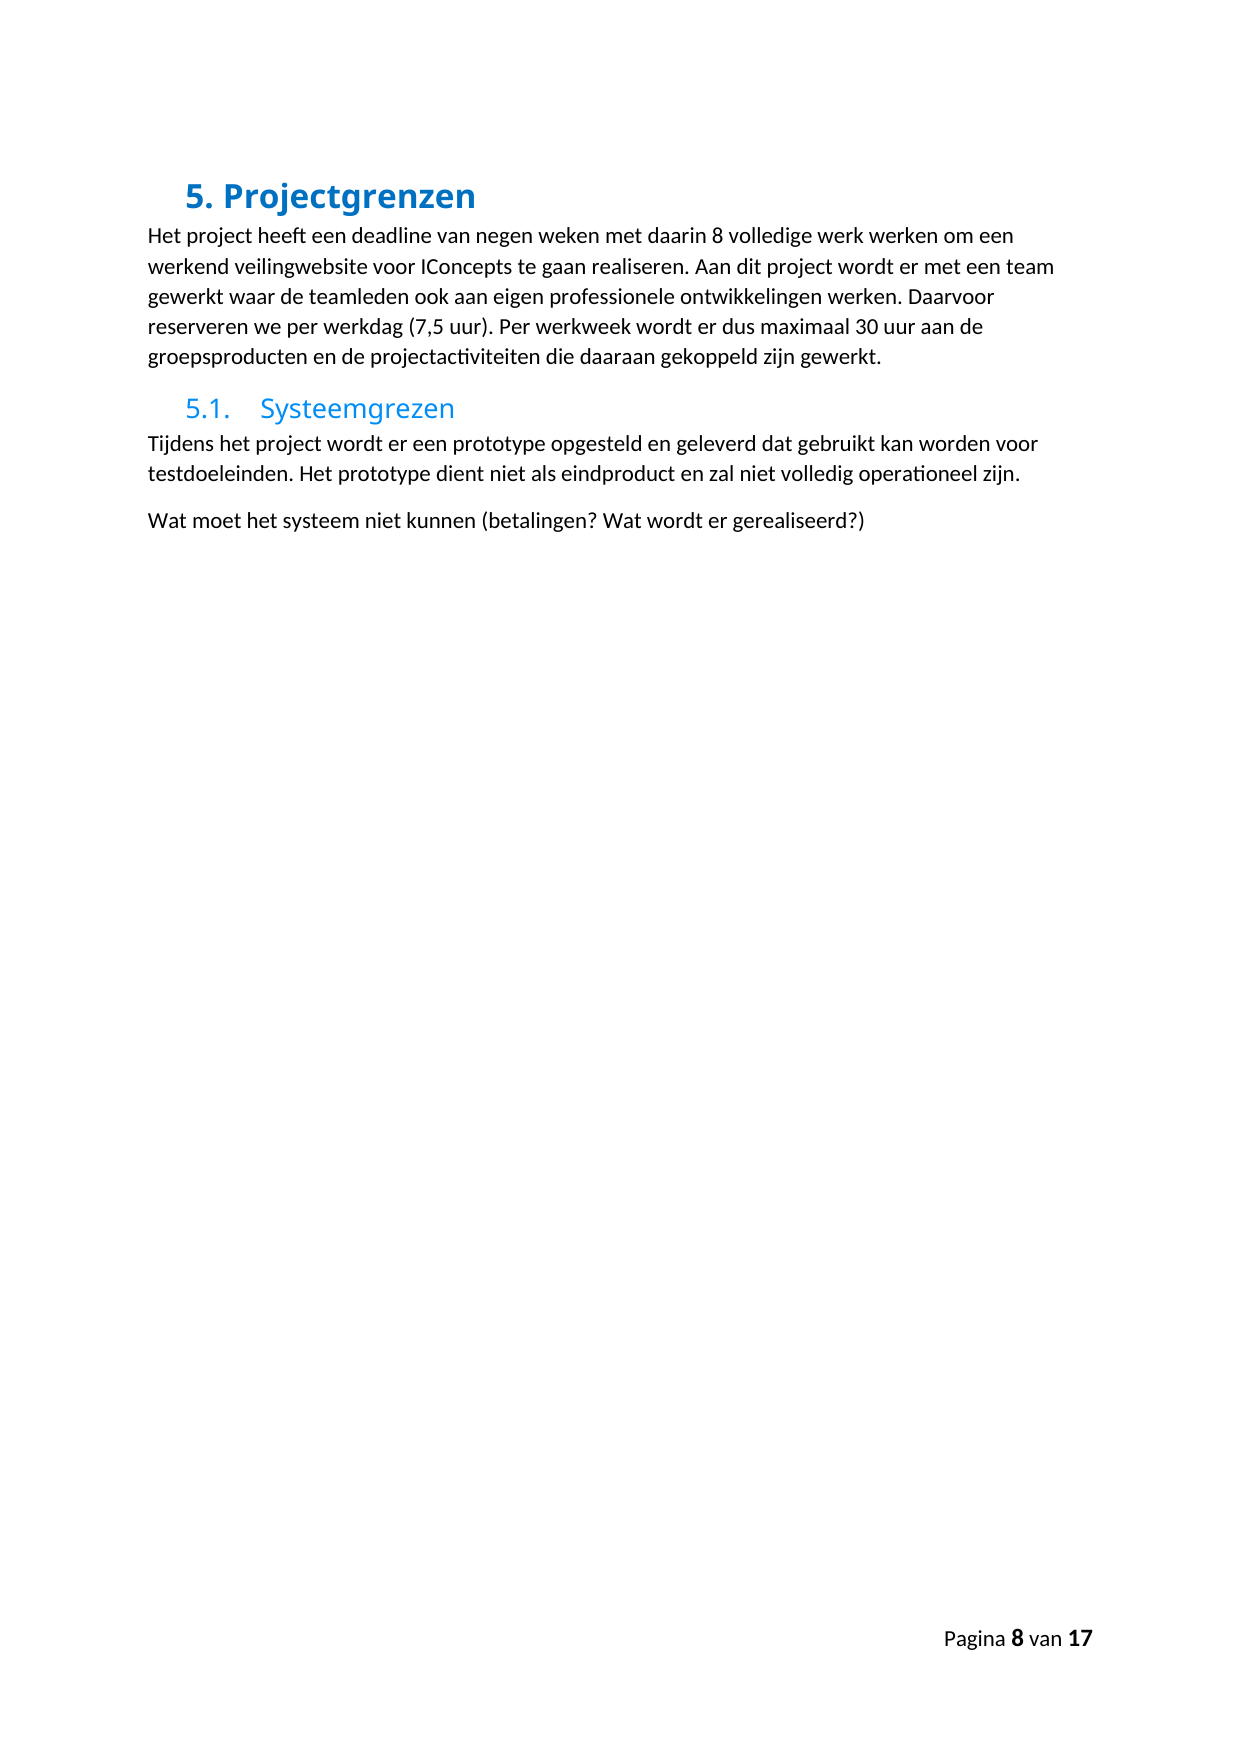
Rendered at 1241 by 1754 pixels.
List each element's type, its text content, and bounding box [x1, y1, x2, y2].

subtitle Systeemgrezen [185, 389, 1093, 426]
subtitle Projectgrenzen [185, 173, 1093, 218]
text Het project heeft een deadline van negen weken met daarin 8 volledige werk werken om een werkend veilingwebsite voor IConcepts te gaan realiseren. Aan dit project wordt er met een team gewerkt waar de teamleden ook aan eigen professionele ontwikkelingen werken. Daarvoor reserveren we per werkdag (7,5 uur). Per werkweek wordt er dus maximaal 30 uur aan de groepsproducten en de projectactiviteiten die daaraan gekoppeld zijn gewerkt. [148, 222, 1093, 370]
text Tijdens het project wordt er een prototype opgesteld en geleverd dat gebruikt kan worden voor testdoeleinden. Het prototype dient niet als eindproduct en zal niet volledig operationeel zijn. [148, 429, 1093, 487]
text Wat moet het systeem niet kunnen (betalingen? Wat wordt er gerealiseerd?) [148, 506, 1093, 534]
